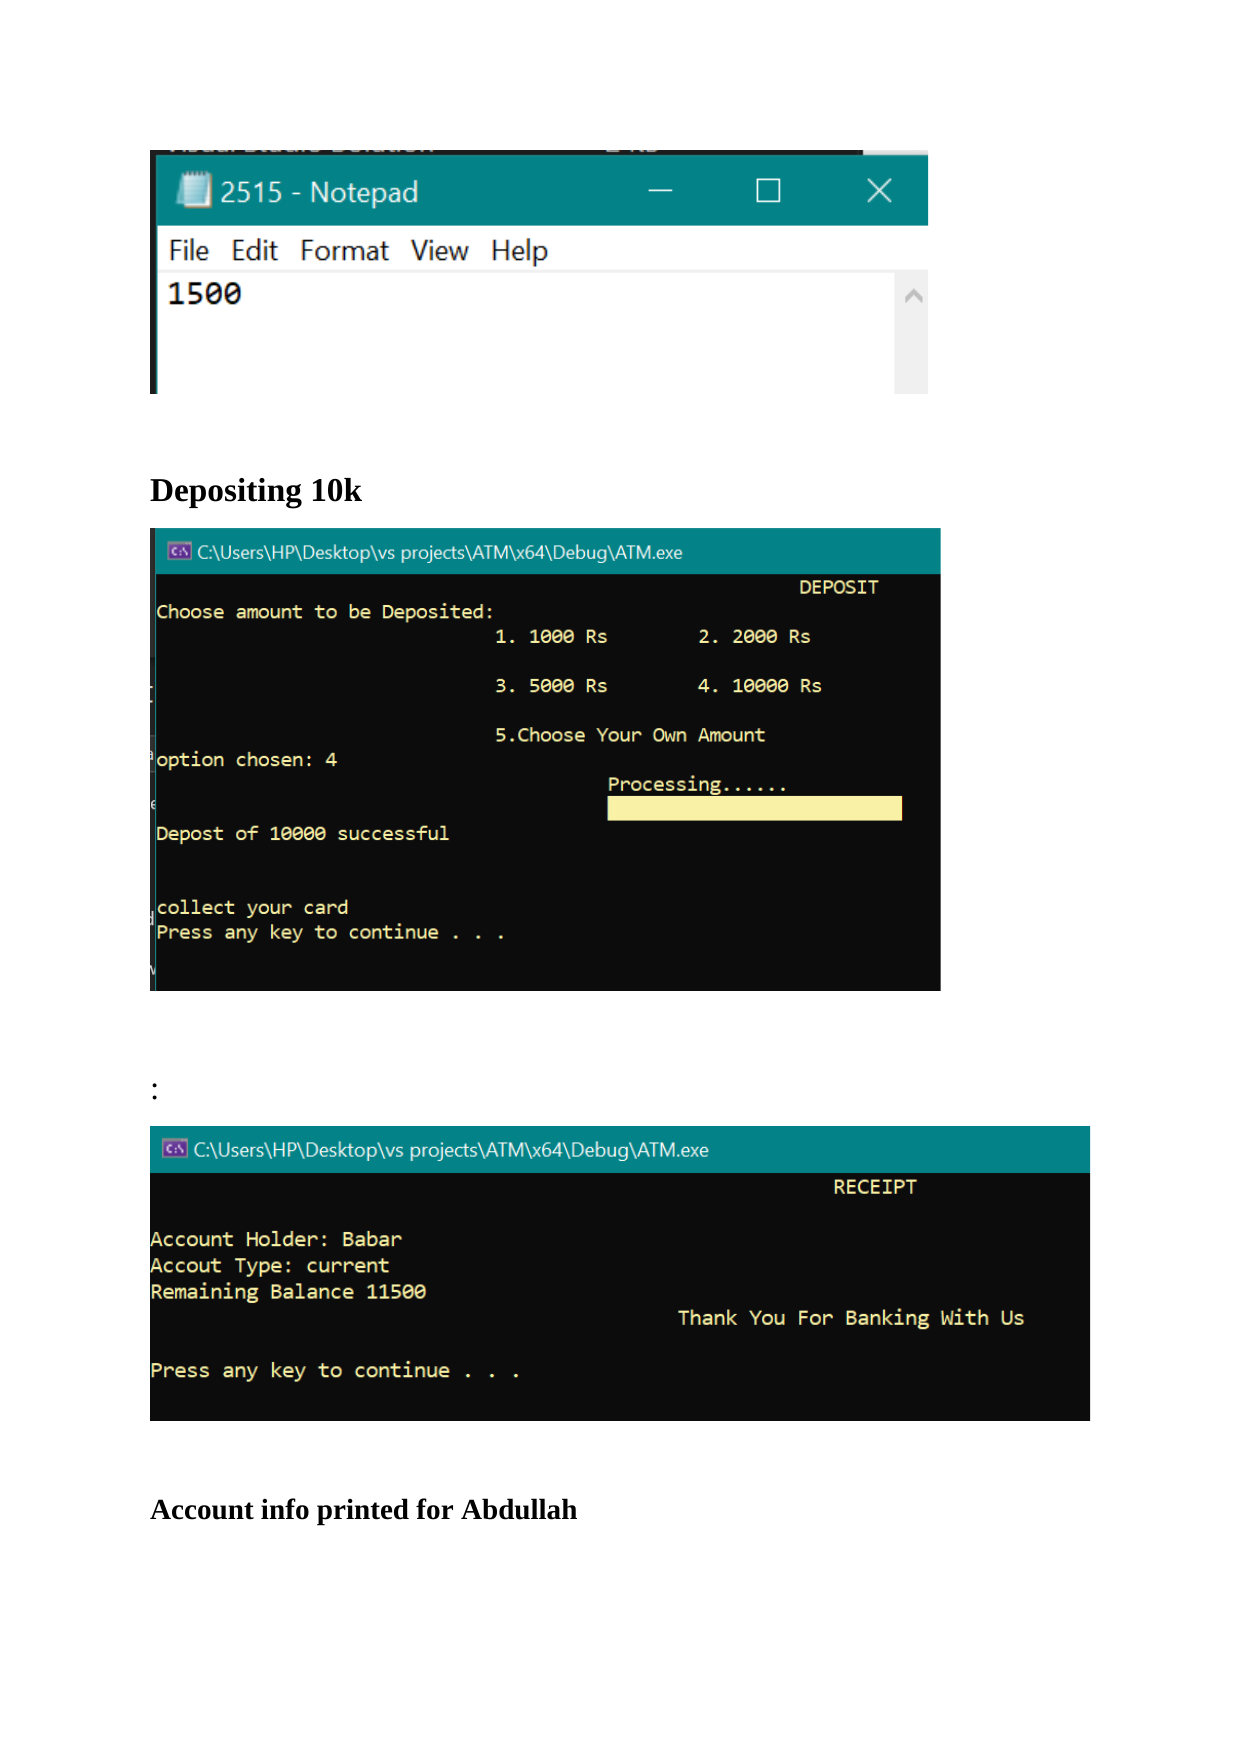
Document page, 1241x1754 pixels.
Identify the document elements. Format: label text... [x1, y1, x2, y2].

picture [150, 150, 929, 394]
picture [150, 528, 941, 991]
text : [150, 1068, 1090, 1106]
picture [150, 1126, 1091, 1421]
text Depositing 10k [150, 471, 1090, 509]
text Account info printed for Abdullah [150, 1492, 1090, 1526]
